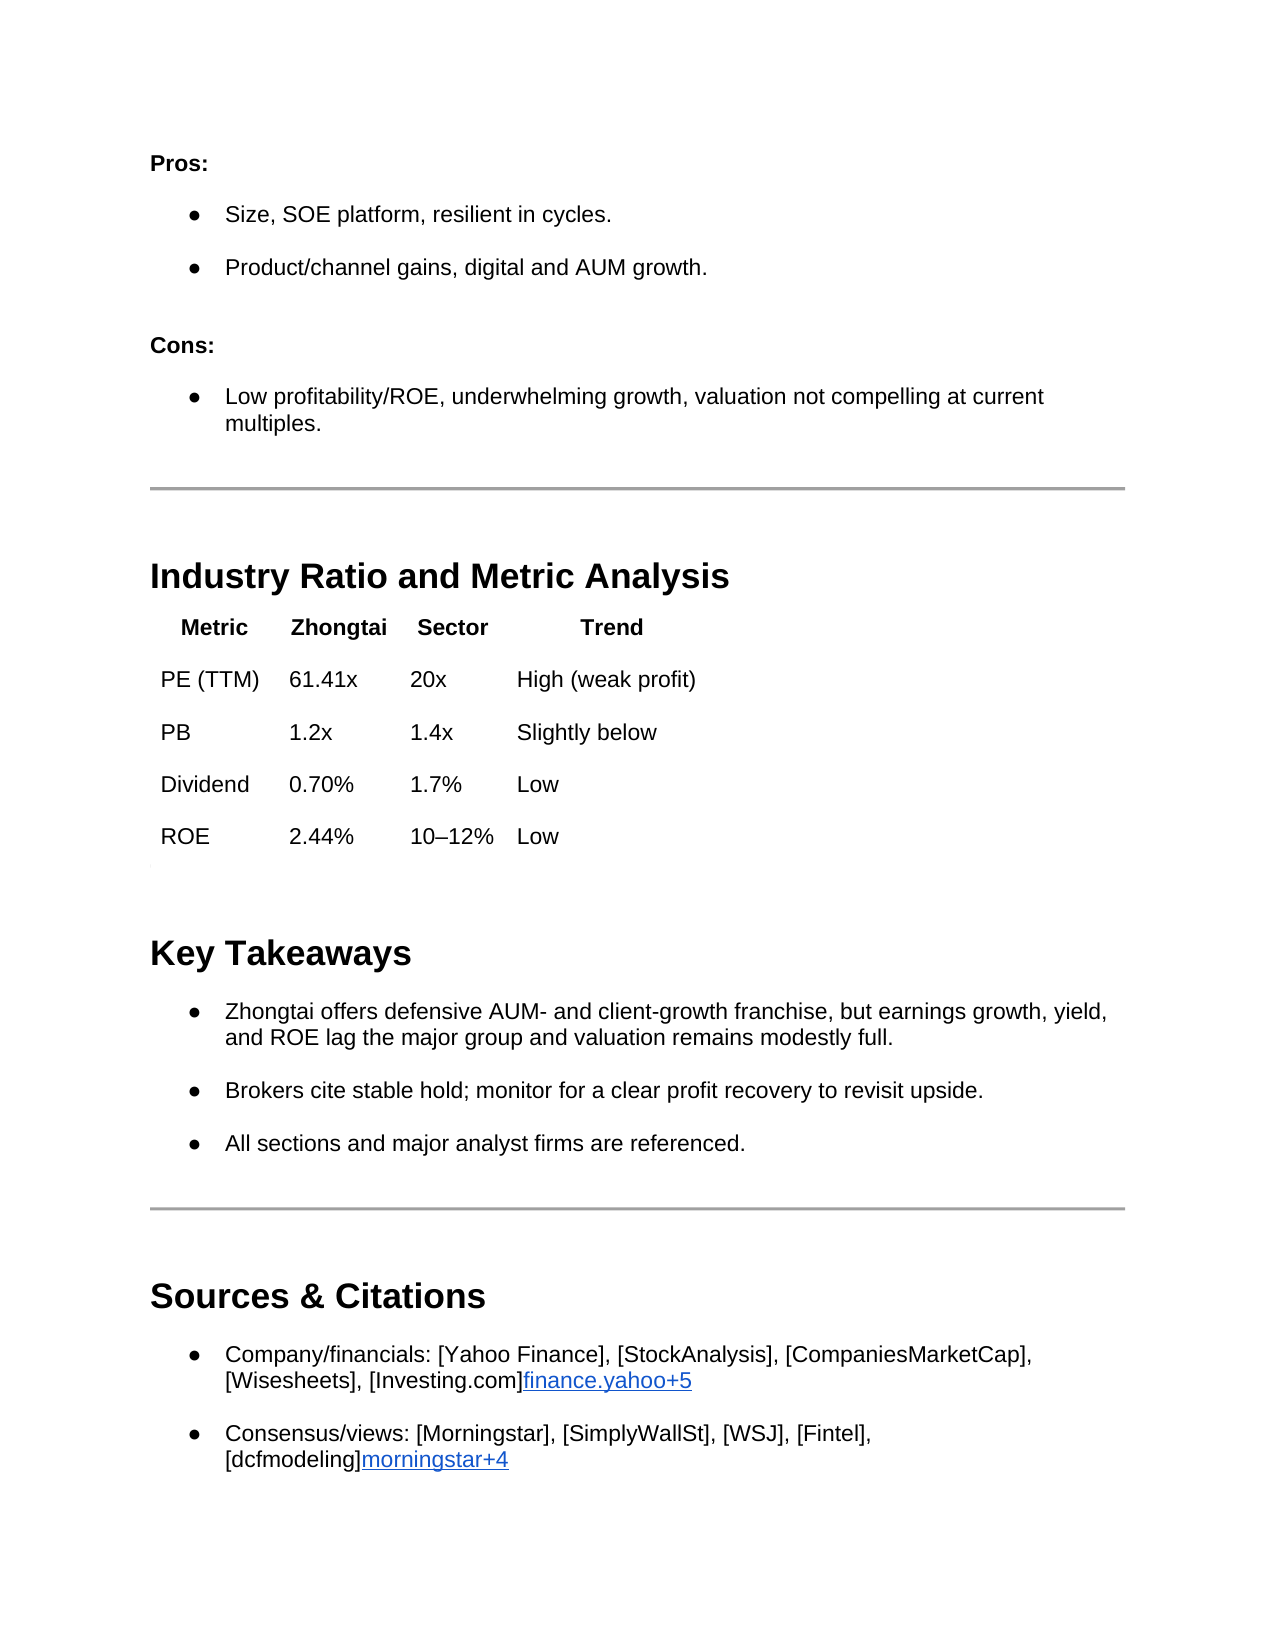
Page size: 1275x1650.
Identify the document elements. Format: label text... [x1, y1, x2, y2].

table_cell Low [506, 812, 718, 864]
table_cell Slightly below [506, 708, 718, 760]
table_cell Low [506, 760, 718, 812]
table_cell PB [150, 708, 278, 760]
table_cell 20x [399, 656, 506, 708]
list Brokers cite stable hold; monitor for a clear profit recovery to revisit upside. [187, 1077, 1125, 1129]
list Consensus/views: [Morningstar], [SimplyWallSt], [WSJ], [Fintel], [dcfmodeling]morningstar+4 [187, 1420, 1125, 1499]
list Low profitability/ROE, underwhelming growth, valuation not compelling at current multiples. [187, 383, 1125, 462]
subtitle Industry Ratio and Metric Analysis [150, 555, 1125, 596]
list Size, SOE platform, resilient in cycles. [187, 201, 1125, 254]
subtitle Key Takeaways [150, 932, 1125, 973]
table_cell 1.7% [399, 760, 506, 812]
list Zhongtai offers defensive AUM- and client-growth franchise, but earnings growth, yield, and ROE lag the major group and valuation remains modestly full. [187, 998, 1125, 1077]
table_cell ROE [150, 812, 278, 864]
table_cell Dividend [150, 760, 278, 812]
table_header Sector [399, 604, 506, 656]
table_header Zhongtai [279, 604, 399, 656]
table_cell High (weak profit) [506, 656, 718, 708]
subtitle Sources & Citations [150, 1275, 1125, 1316]
table_cell 1.4x [399, 708, 506, 760]
text Cons: [150, 332, 1125, 358]
table_cell 1.2x [279, 708, 399, 760]
table_header Trend [506, 604, 718, 656]
list All sections and major analyst firms are referenced. [187, 1129, 1125, 1182]
table_cell 2.44% [279, 812, 399, 864]
text Pros: [150, 150, 1125, 176]
table_cell 0.70% [279, 760, 399, 812]
table_cell 61.41x [279, 656, 399, 708]
table_cell PE (TTM) [150, 656, 278, 708]
list Product/channel gains, digital and AUM growth. [187, 254, 1125, 307]
table_header Metric [150, 604, 278, 656]
table_cell 10–12% [399, 812, 506, 864]
list Company/financials: [Yahoo Finance], [StockAnalysis], [CompaniesMarketCap], [Wisesheets], [Investing.com]finance.yahoo+5 [187, 1341, 1125, 1420]
